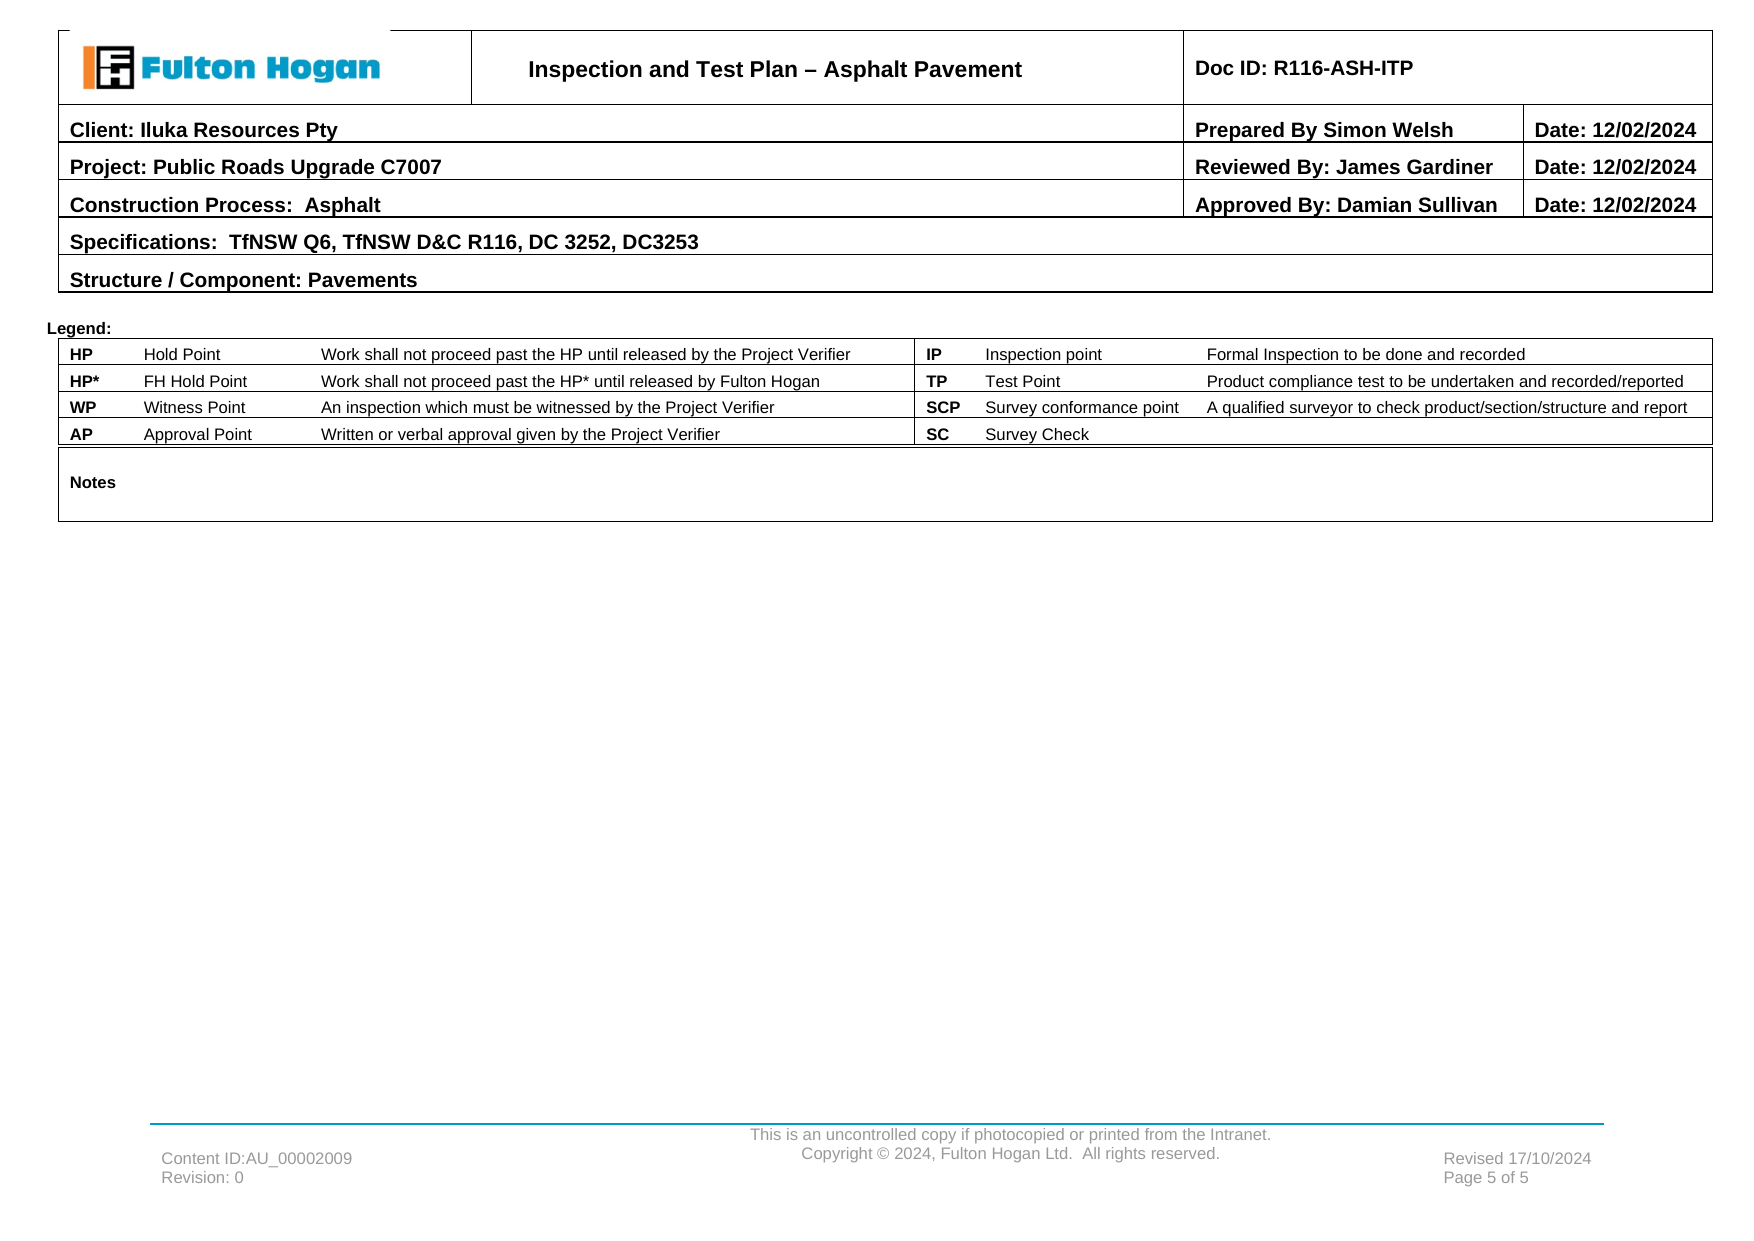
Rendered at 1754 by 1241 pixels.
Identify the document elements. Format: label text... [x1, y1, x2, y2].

table_header Notes [59, 448, 132, 521]
table_header HP [59, 339, 132, 364]
table_cell Approval Point [132, 418, 309, 444]
table_cell SC [915, 418, 974, 444]
table_header Hold Point [132, 339, 309, 364]
table_cell AP [59, 418, 132, 444]
table_header Work shall not proceed past the HP until released by the Project Verifier [310, 339, 914, 364]
text Legend: [47, 319, 1604, 338]
table_header IP [915, 339, 974, 364]
picture [69, 30, 391, 104]
table_header Formal Inspection to be done and recorded [1195, 339, 1712, 364]
table_cell WP [59, 392, 132, 417]
table_cell Witness Point [132, 392, 309, 417]
table_cell FH Hold Point [132, 365, 309, 391]
table_cell A qualified surveyor to check product/section/structure and report [1195, 392, 1712, 417]
table_header [132, 448, 1712, 521]
table_cell Written or verbal approval given by the Project Verifier [310, 418, 914, 444]
table_cell Work shall not proceed past the HP* until released by Fulton Hogan [310, 365, 914, 391]
table_cell Survey Check [974, 418, 1712, 444]
table_cell TP [915, 365, 974, 391]
table_cell SCP [915, 392, 974, 417]
table_cell HP* [59, 365, 132, 391]
table_cell Product compliance test to be undertaken and recorded/reported [1195, 365, 1712, 391]
table_cell Test Point [974, 365, 1195, 391]
table_cell Survey conformance point [974, 392, 1195, 417]
table_cell An inspection which must be witnessed by the Project Verifier [310, 392, 914, 417]
table_header Inspection point [974, 339, 1195, 364]
